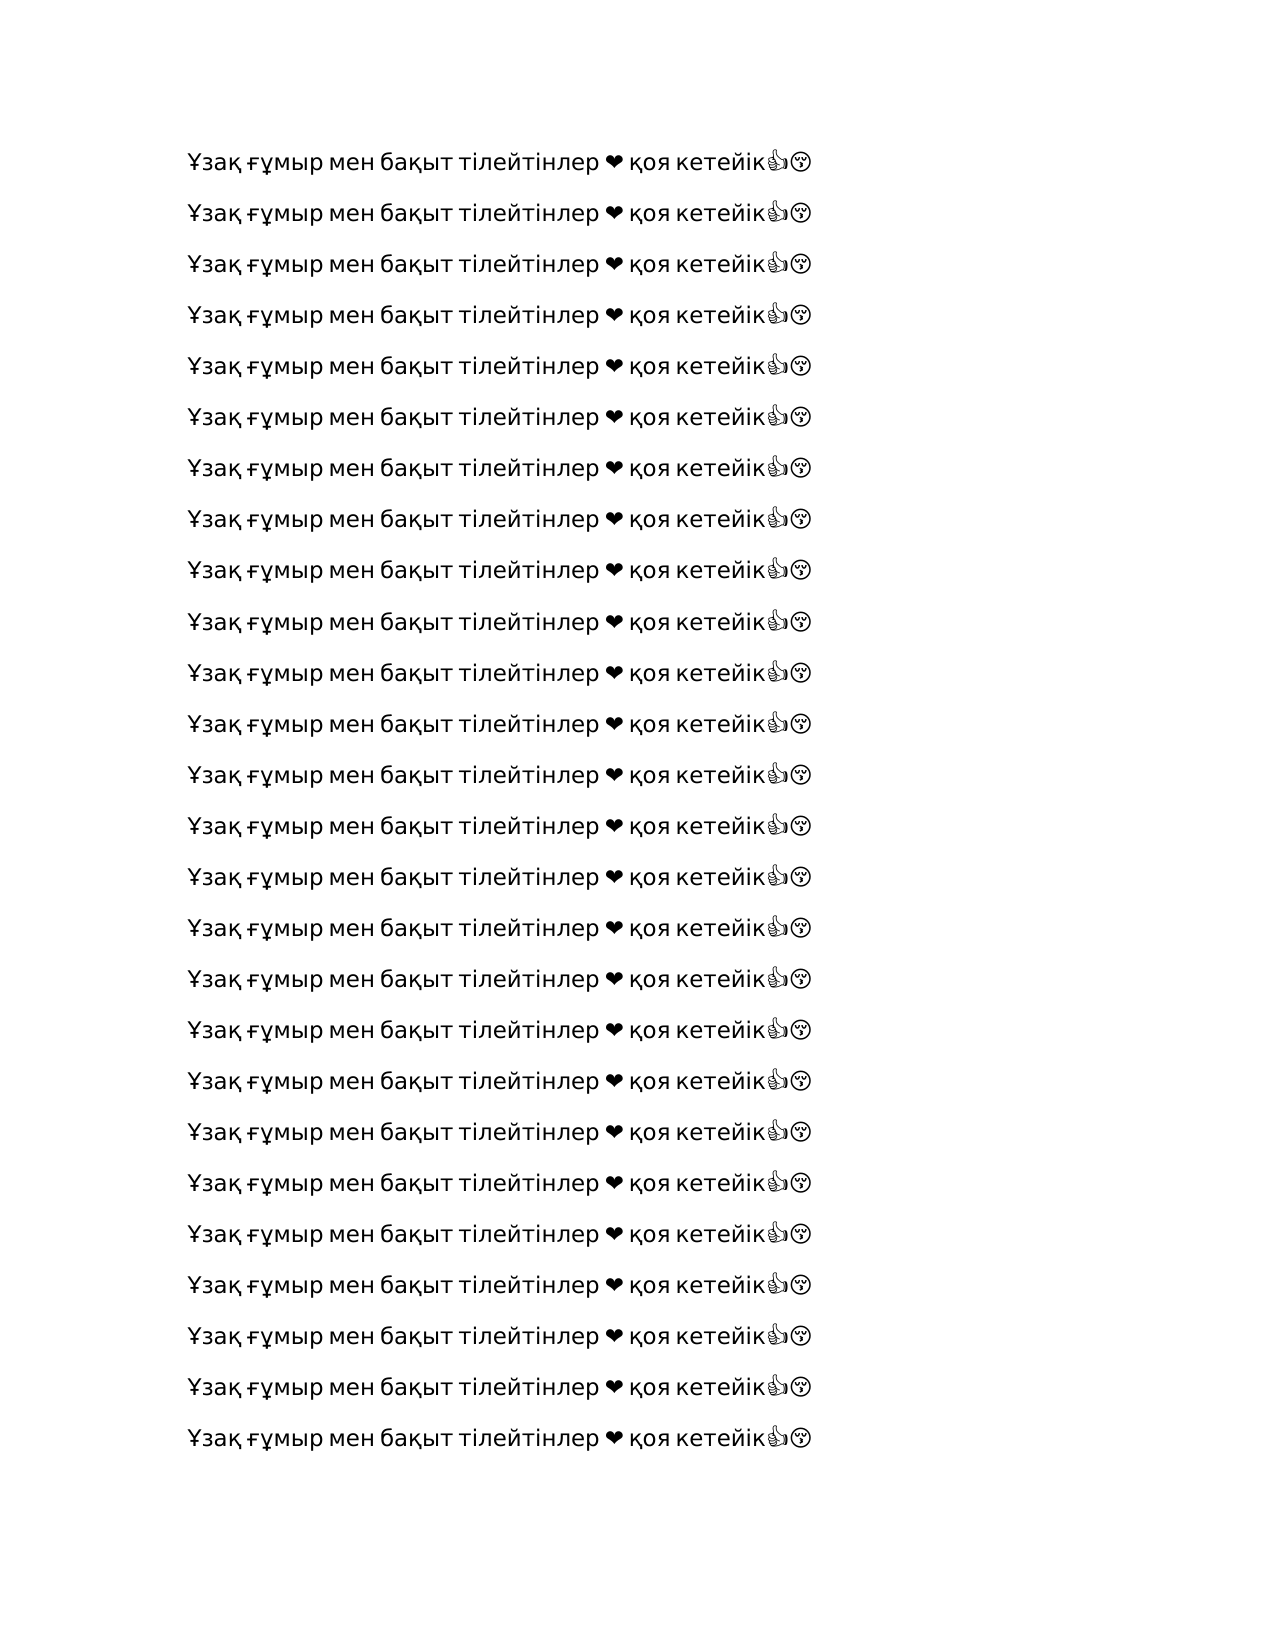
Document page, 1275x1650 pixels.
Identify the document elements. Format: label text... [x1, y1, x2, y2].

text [187, 1273, 1087, 1299]
text Ұзақ ғұмыр мен бақыт тілейтінлер ❤️ қоя кетейік👍😚 [187, 1018, 1087, 1044]
text Ұзақ ғұмыр мен бақыт тілейтінлер ❤️ қоя кетейік👍😚 [187, 303, 1087, 329]
text Ұзақ ғұмыр мен бақыт тілейтінлер ❤️ қоя кетейік👍😚 [187, 1069, 1087, 1095]
text Ұзақ ғұмыр мен бақыт тілейтінлер ❤️ қоя кетейік👍😚 [187, 405, 1087, 432]
text Ұзақ ғұмыр мен бақыт тілейтінлер ❤️ қоя кетейік👍😚 [187, 354, 1087, 381]
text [187, 1375, 1087, 1401]
text Ұзақ ғұмыр мен бақыт тілейтінлер ❤️ қоя кетейік👍😚 [187, 916, 1087, 942]
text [187, 1426, 1087, 1452]
text Ұзақ ғұмыр мен бақыт тілейтінлер ❤️ қоя кетейік👍😚 [187, 813, 1087, 840]
text Ұзақ ғұмыр мен бақыт тілейтінлер ❤️ қоя кетейік👍😚 [187, 1120, 1087, 1146]
text Ұзақ ғұмыр мен бақыт тілейтінлер ❤️ қоя кетейік👍😚 [187, 660, 1087, 687]
text Ұзақ ғұмыр мен бақыт тілейтінлер ❤️ қоя кетейік👍😚 [187, 864, 1087, 891]
text Ұзақ ғұмыр мен бақыт тілейтінлер ❤️ қоя кетейік👍😚 [187, 558, 1087, 585]
text Ұзақ ғұмыр мен бақыт тілейтінлер ❤️ қоя кетейік👍😚 [187, 762, 1087, 789]
text Ұзақ ғұмыр мен бақыт тілейтінлер ❤️ қоя кетейік👍😚 [187, 609, 1087, 636]
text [187, 1324, 1087, 1350]
text Ұзақ ғұмыр мен бақыт тілейтінлер ❤️ қоя кетейік👍😚 [187, 201, 1087, 227]
text Ұзақ ғұмыр мен бақыт тілейтінлер ❤️ қоя кетейік👍😚 [187, 252, 1087, 278]
text Ұзақ ғұмыр мен бақыт тілейтінлер ❤️ қоя кетейік👍😚 [187, 456, 1087, 483]
text Ұзақ ғұмыр мен бақыт тілейтінлер ❤️ қоя кетейік👍😚 [187, 967, 1087, 993]
text Ұзақ ғұмыр мен бақыт тілейтінлер ❤️ қоя кетейік👍😚 [187, 507, 1087, 534]
text Ұзақ ғұмыр мен бақыт тілейтінлер ❤️ қоя кетейік👍😚 [187, 1222, 1087, 1248]
text Ұзақ ғұмыр мен бақыт тілейтінлер ❤️ қоя кетейік👍😚 [187, 711, 1087, 738]
text Ұзақ ғұмыр мен бақыт тілейтінлер ❤️ қоя кетейік👍😚 [187, 150, 1087, 176]
text Ұзақ ғұмыр мен бақыт тілейтінлер ❤️ қоя кетейік👍😚 [187, 1171, 1087, 1197]
